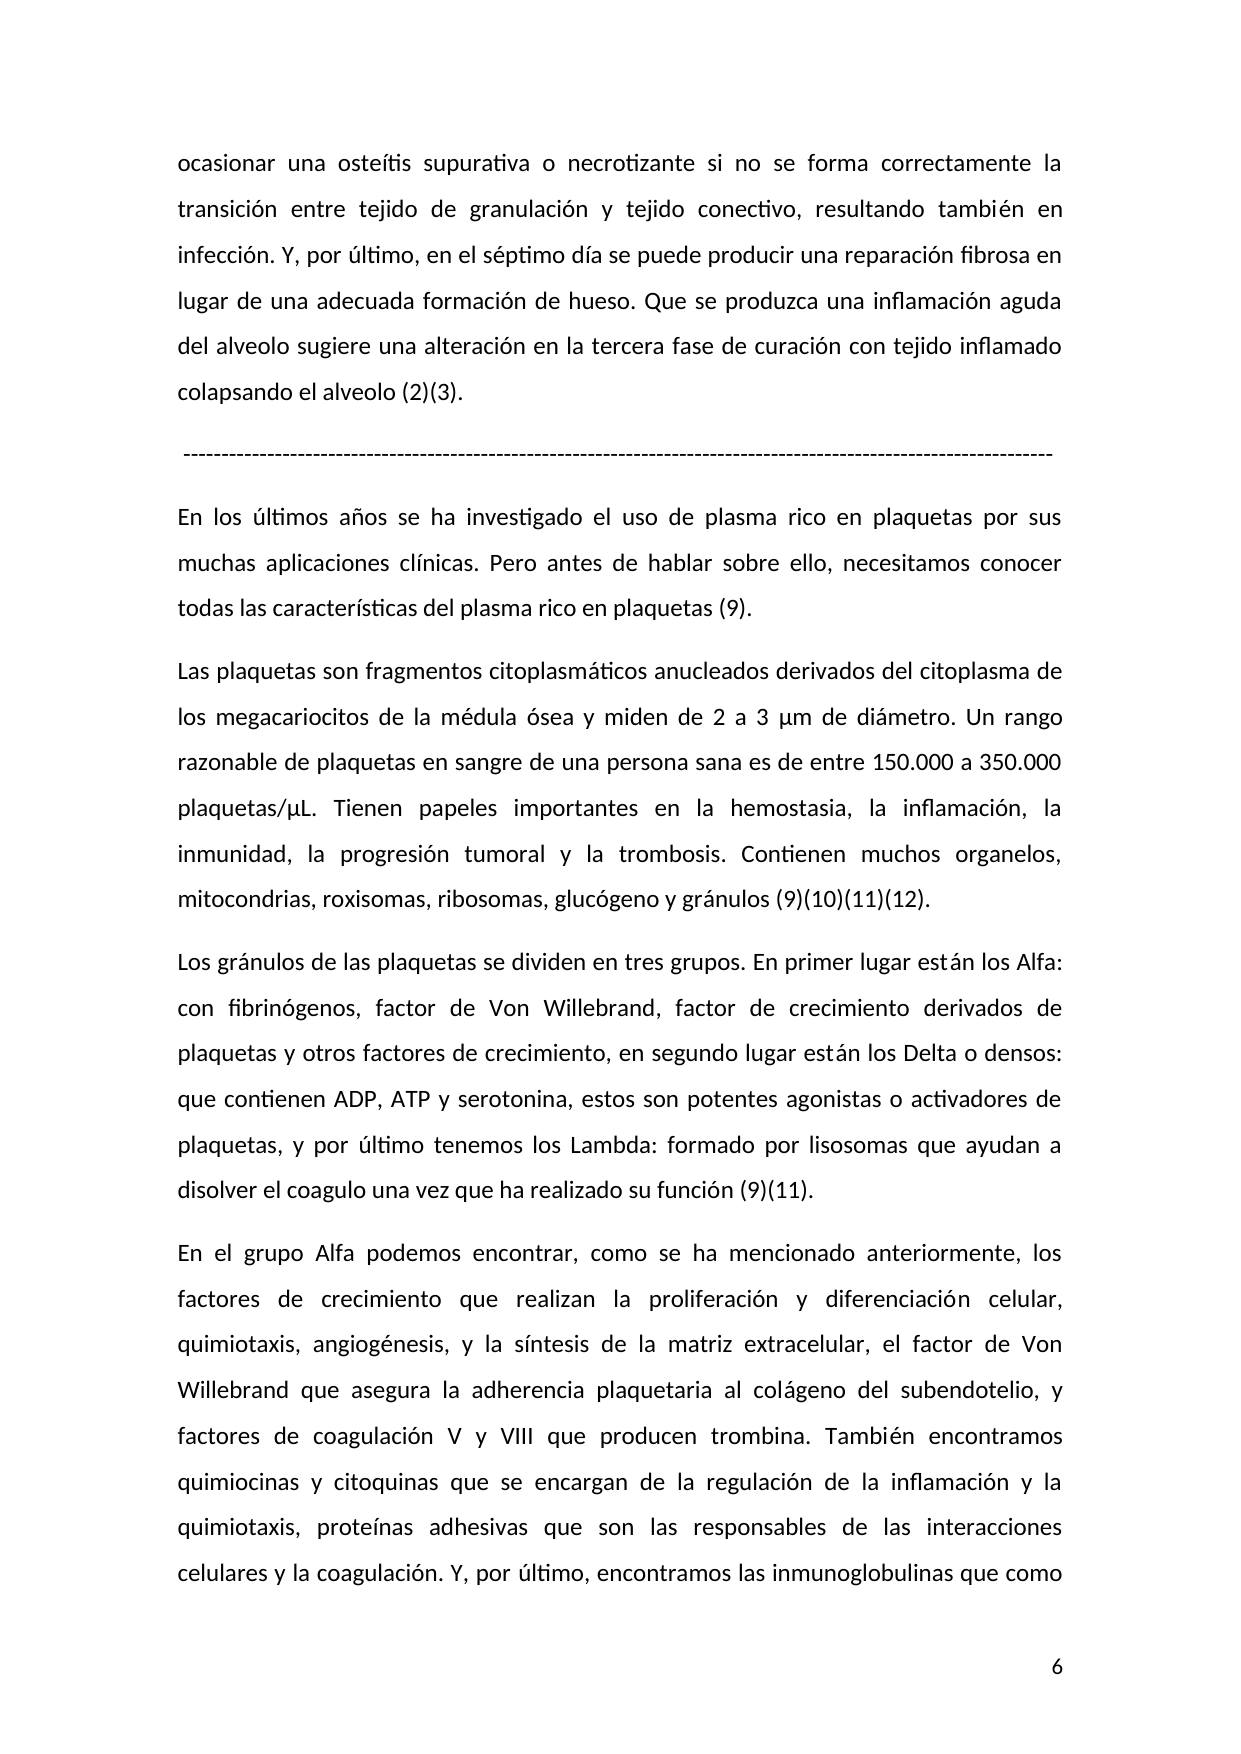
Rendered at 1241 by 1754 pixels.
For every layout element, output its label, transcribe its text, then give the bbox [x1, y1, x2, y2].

text Los gránulos de las plaquetas se dividen en tres grupos. En primer lugar están los Alfa: con fibrinógenos, factor de Von Willebrand, factor de crecimiento derivados de plaquetas y otros factores de crecimiento, en segundo lugar están los Delta o densos: que contienen ADP, ATP y serotonina, estos son potentes agonistas o activadores de plaquetas, y por último tenemos los Lambda: formado por lisosomas que ayudan a disolver el coagulo una vez que ha realizado su función (9)(11). [177, 946, 1063, 1205]
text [177, 148, 1063, 407]
text Las plaquetas son fragmentos citoplasmáticos anucleados derivados del citoplasma de los megacariocitos de la médula ósea y miden de 2 a 3 µm de diámetro. Un rango razonable de plaquetas en sangre de una persona sana es de entre 150.000 a 350.000 plaquetas/µL. Tienen papeles importantes en la hemostasia, la inflamación, la inmunidad, la progresión tumoral y la trombosis. Contienen muchos organelos, mitocondrias, roxisomas, ribosomas, glucógeno y gránulos (9)(10)(11)(12). [177, 655, 1063, 914]
text ------------------------------------------------------------------------------------------------------------------ [177, 439, 1063, 469]
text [177, 1237, 1063, 1588]
text En los últimos años se ha investigado el uso de plasma rico en plaquetas por sus muchas aplicaciones clínicas. Pero antes de hablar sobre ello, necesitamos conocer todas las características del plasma rico en plaquetas (9). [177, 501, 1063, 623]
